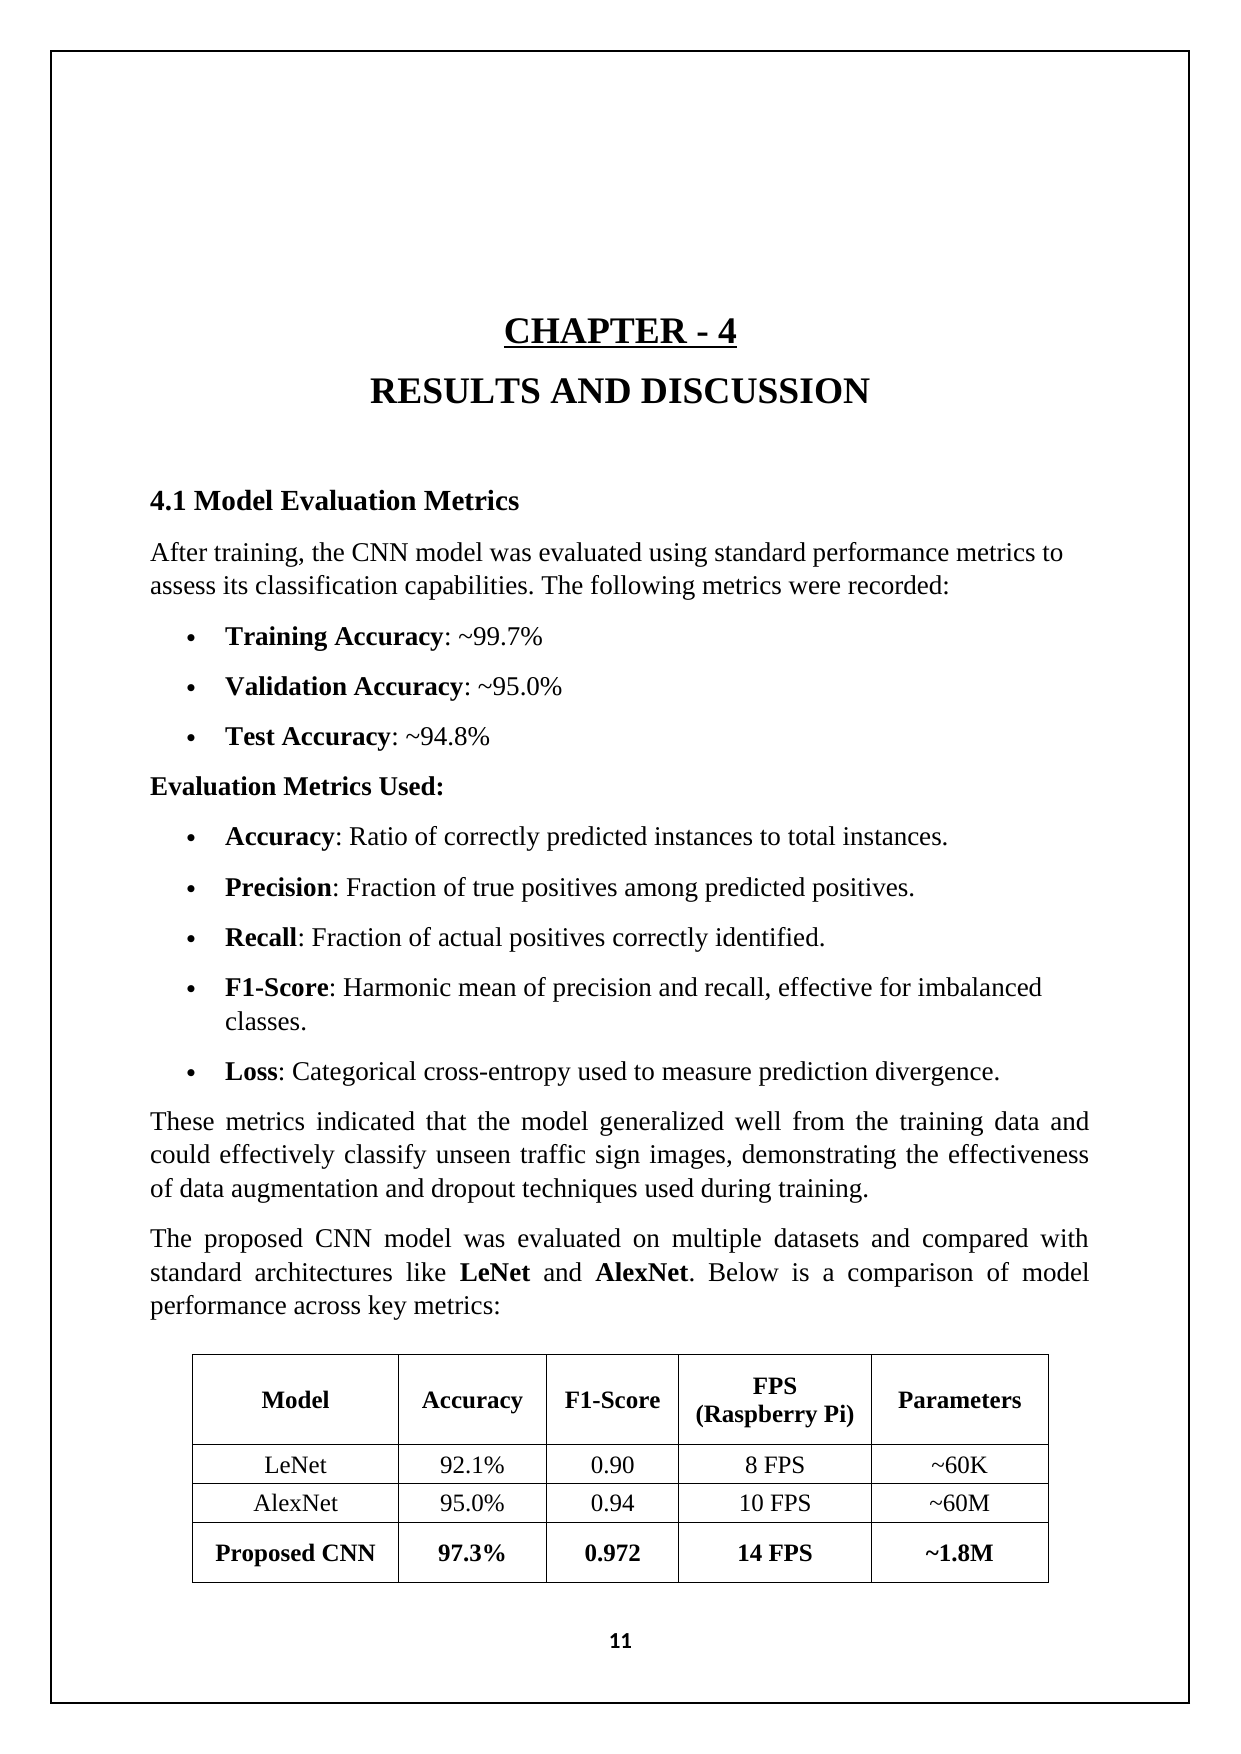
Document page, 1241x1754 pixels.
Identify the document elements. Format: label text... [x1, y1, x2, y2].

table_header Model [193, 1355, 398, 1444]
table_cell ~60K [872, 1445, 1048, 1483]
table_header Parameters [872, 1355, 1048, 1444]
table_cell Proposed CNN [193, 1523, 398, 1582]
table_cell ~1.8M [872, 1523, 1048, 1582]
table_cell AlexNet [193, 1484, 398, 1522]
text The proposed CNN model was evaluated on multiple datasets and compared with standard architectures like LeNet and AlexNet. Below is a comparison of model performance across key metrics: [150, 1222, 1090, 1321]
list Training Accuracy: ~99.7% [187, 619, 1090, 651]
list Precision: Fraction of true positives among predicted positives. [187, 871, 1090, 902]
text These metrics indicated that the model generalized well from the training data and could effectively classify unseen traffic sign images, demonstrating the effectiveness of data augmentation and dropout techniques used during training. [150, 1105, 1090, 1203]
table_header F1-Score [547, 1355, 678, 1444]
table_header Accuracy [399, 1355, 546, 1444]
list Accuracy: Ratio of correctly predicted instances to total instances. [187, 820, 1090, 852]
table_cell LeNet [193, 1445, 398, 1483]
table_cell ~60M [872, 1484, 1048, 1522]
table_header FPS (Raspberry Pi) [679, 1355, 871, 1444]
table_cell 8 FPS [679, 1445, 871, 1483]
text Evaluation Metrics Used: [150, 770, 1090, 801]
list Test Accuracy: ~94.8% [187, 720, 1090, 751]
table_cell 10 FPS [679, 1484, 871, 1522]
table_cell 0.90 [547, 1445, 678, 1483]
list Recall: Fraction of actual positives correctly identified. [187, 921, 1090, 952]
table_cell 0.972 [547, 1523, 678, 1582]
table_cell 0.94 [547, 1484, 678, 1522]
text CHAPTER - 4 [150, 308, 1090, 352]
text RESULTS AND DISCUSSION [150, 368, 1090, 411]
table_cell 95.0% [399, 1484, 546, 1522]
table_cell 14 FPS [679, 1523, 871, 1582]
list Loss: Categorical cross-entropy used to measure prediction divergence. [187, 1055, 1090, 1086]
table_cell 92.1% [399, 1445, 546, 1483]
list F1-Score: Harmonic mean of precision and recall, effective for imbalanced classes. [187, 971, 1090, 1036]
list Validation Accuracy: ~95.0% [187, 670, 1090, 701]
text 4.1 Model Evaluation Metrics [150, 483, 1090, 517]
text After training, the CNN model was evaluated using standard performance metrics to assess its classification capabilities. The following metrics were recorded: [150, 536, 1090, 601]
table_cell 97.3% [399, 1523, 546, 1582]
